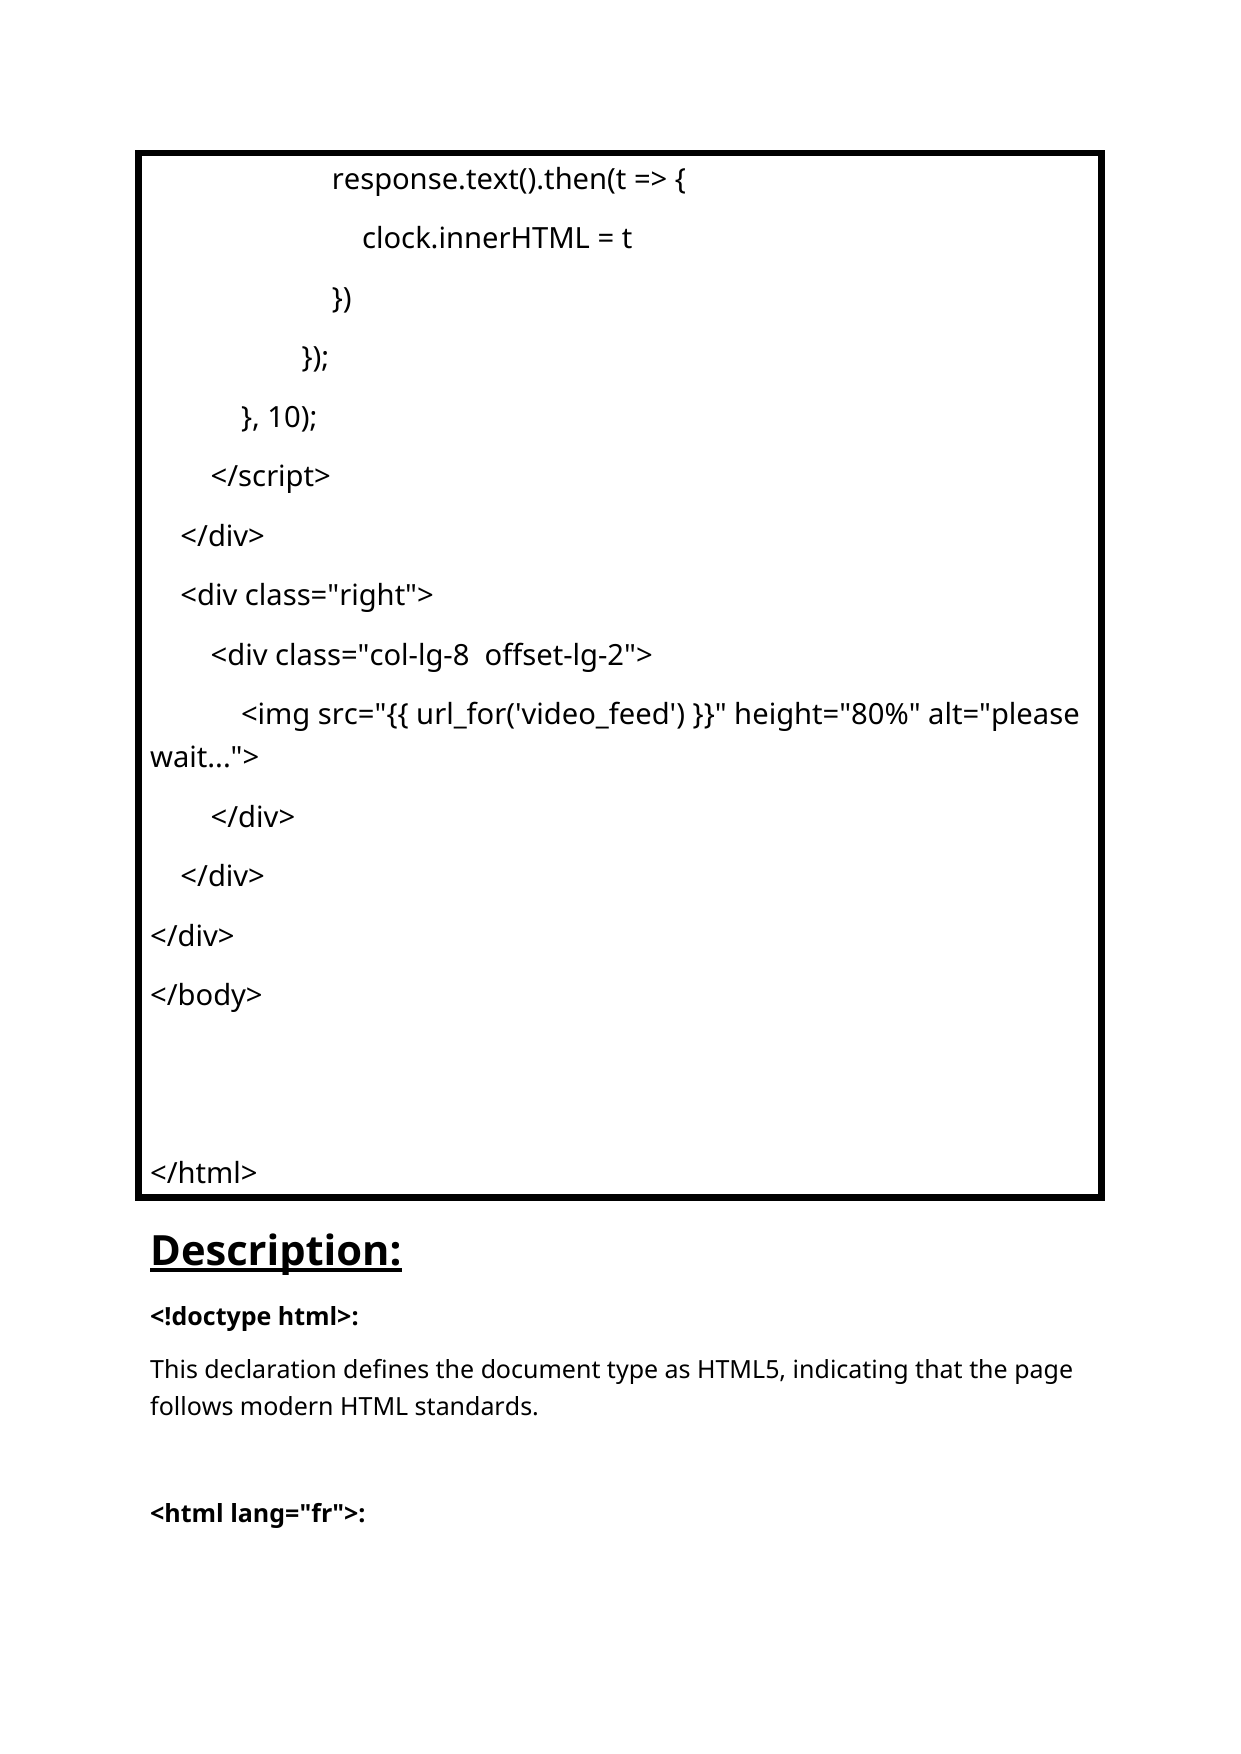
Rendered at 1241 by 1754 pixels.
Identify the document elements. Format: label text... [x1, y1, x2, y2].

text Description: [150, 1221, 1090, 1277]
text </div> [142, 847, 1098, 895]
text }); [142, 328, 1098, 376]
text <div class="right"> [142, 566, 1098, 614]
text </div> [142, 788, 1098, 836]
text <html lang="fr">: [150, 1496, 1090, 1530]
text clock.innerHTML = t [142, 209, 1098, 257]
text <div class="col-lg-8 offset-lg-2"> [142, 626, 1098, 674]
text <!doctype html>: [150, 1298, 1090, 1333]
text </script> [142, 447, 1098, 495]
text </html> [142, 1144, 1098, 1194]
text }) [142, 269, 1098, 317]
text </div> [142, 507, 1098, 555]
text response.text().then(t => { [142, 156, 1098, 198]
text This declaration defines the document type as HTML5, indicating that the page follows modern HTML standards. [150, 1352, 1090, 1423]
text <img src="{{ url_for('video_feed') }}" height="80%" alt="please wait..."> [142, 685, 1098, 776]
text }, 10); [142, 388, 1098, 436]
text </body> [142, 966, 1098, 1014]
text </div> [142, 907, 1098, 954]
